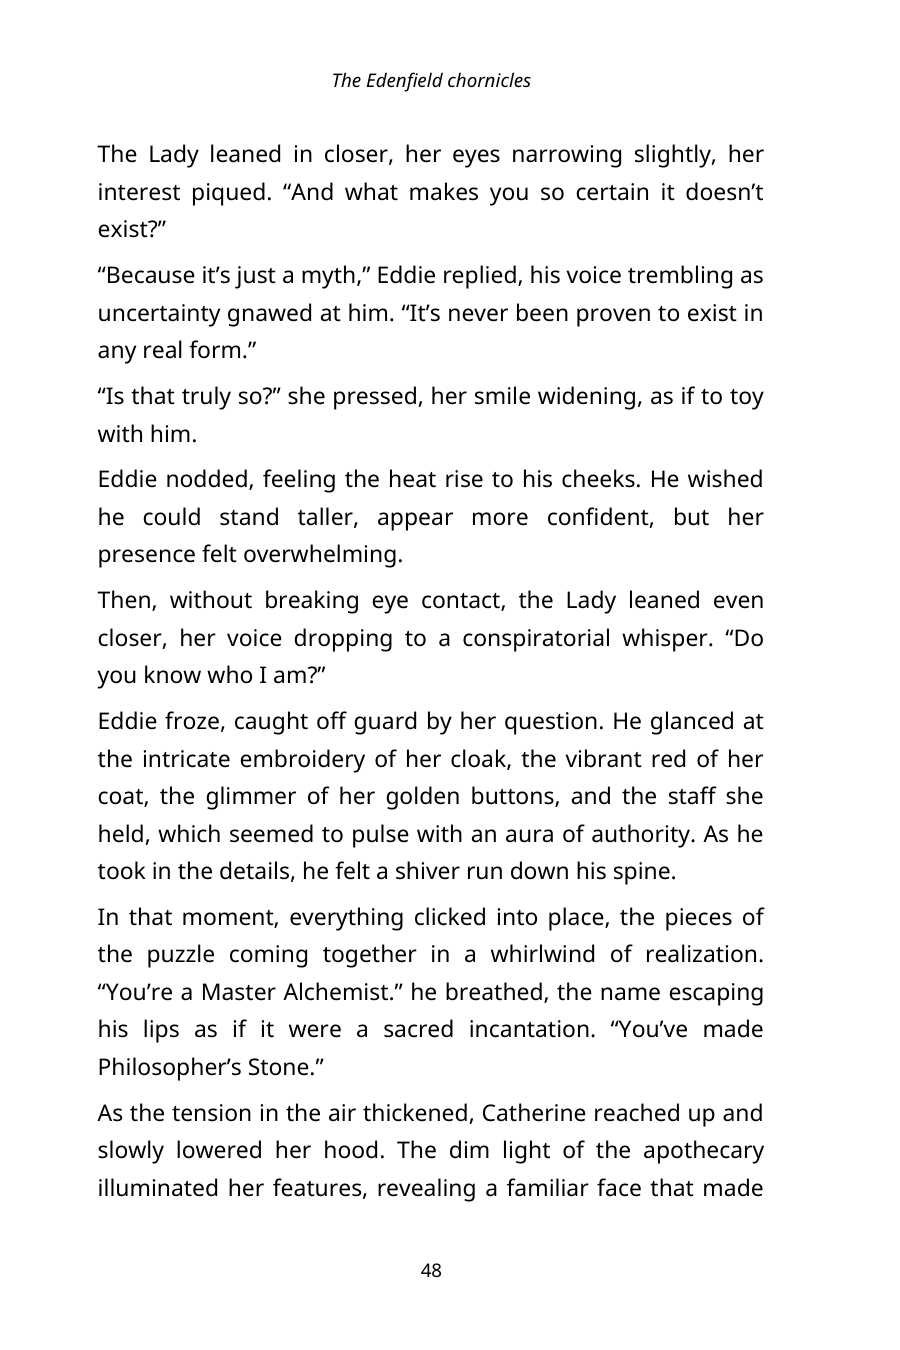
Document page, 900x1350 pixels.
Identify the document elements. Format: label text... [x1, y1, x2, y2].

text Eddie froze, caught off guard by her question. He glanced at the intricate embroidery of her cloak, the vibrant red of her coat, the glimmer of her golden buttons, and the staff she held, which seemed to pulse with an aura of authority. As he took in the details, he felt a shiver run down his spine. [97, 705, 765, 886]
text Eddie nodded, feeling the heat rise to his cheeks. He wished he could stand taller, appear more confident, but her presence felt overwhelming. [97, 463, 765, 570]
text In that moment, everything clicked into place, the pieces of the puzzle coming together in a whirlwind of realization. “You’re a Master Alchemist.” he breathed, the name escaping his lips as if it were a sacred incantation. “You’ve made Philosopher’s Stone.” [97, 901, 765, 1082]
text Then, without breaking eye contact, the Lady leaned even closer, her voice dropping to a conspiratorial whisper. “Do you know who I am?” [97, 584, 765, 691]
text “Is that truly so?” she pressed, her smile widening, as if to toy with him. [97, 380, 765, 449]
text “Because it’s just a myth,” Eddie replied, his voice trembling as uncertainty gnawed at him. “It’s never been proven to exist in any real form.” [97, 259, 765, 366]
text The Lady leaned in closer, her eyes narrowing slightly, her interest piqued. “And what makes you so certain it doesn’t exist?” [97, 138, 765, 245]
